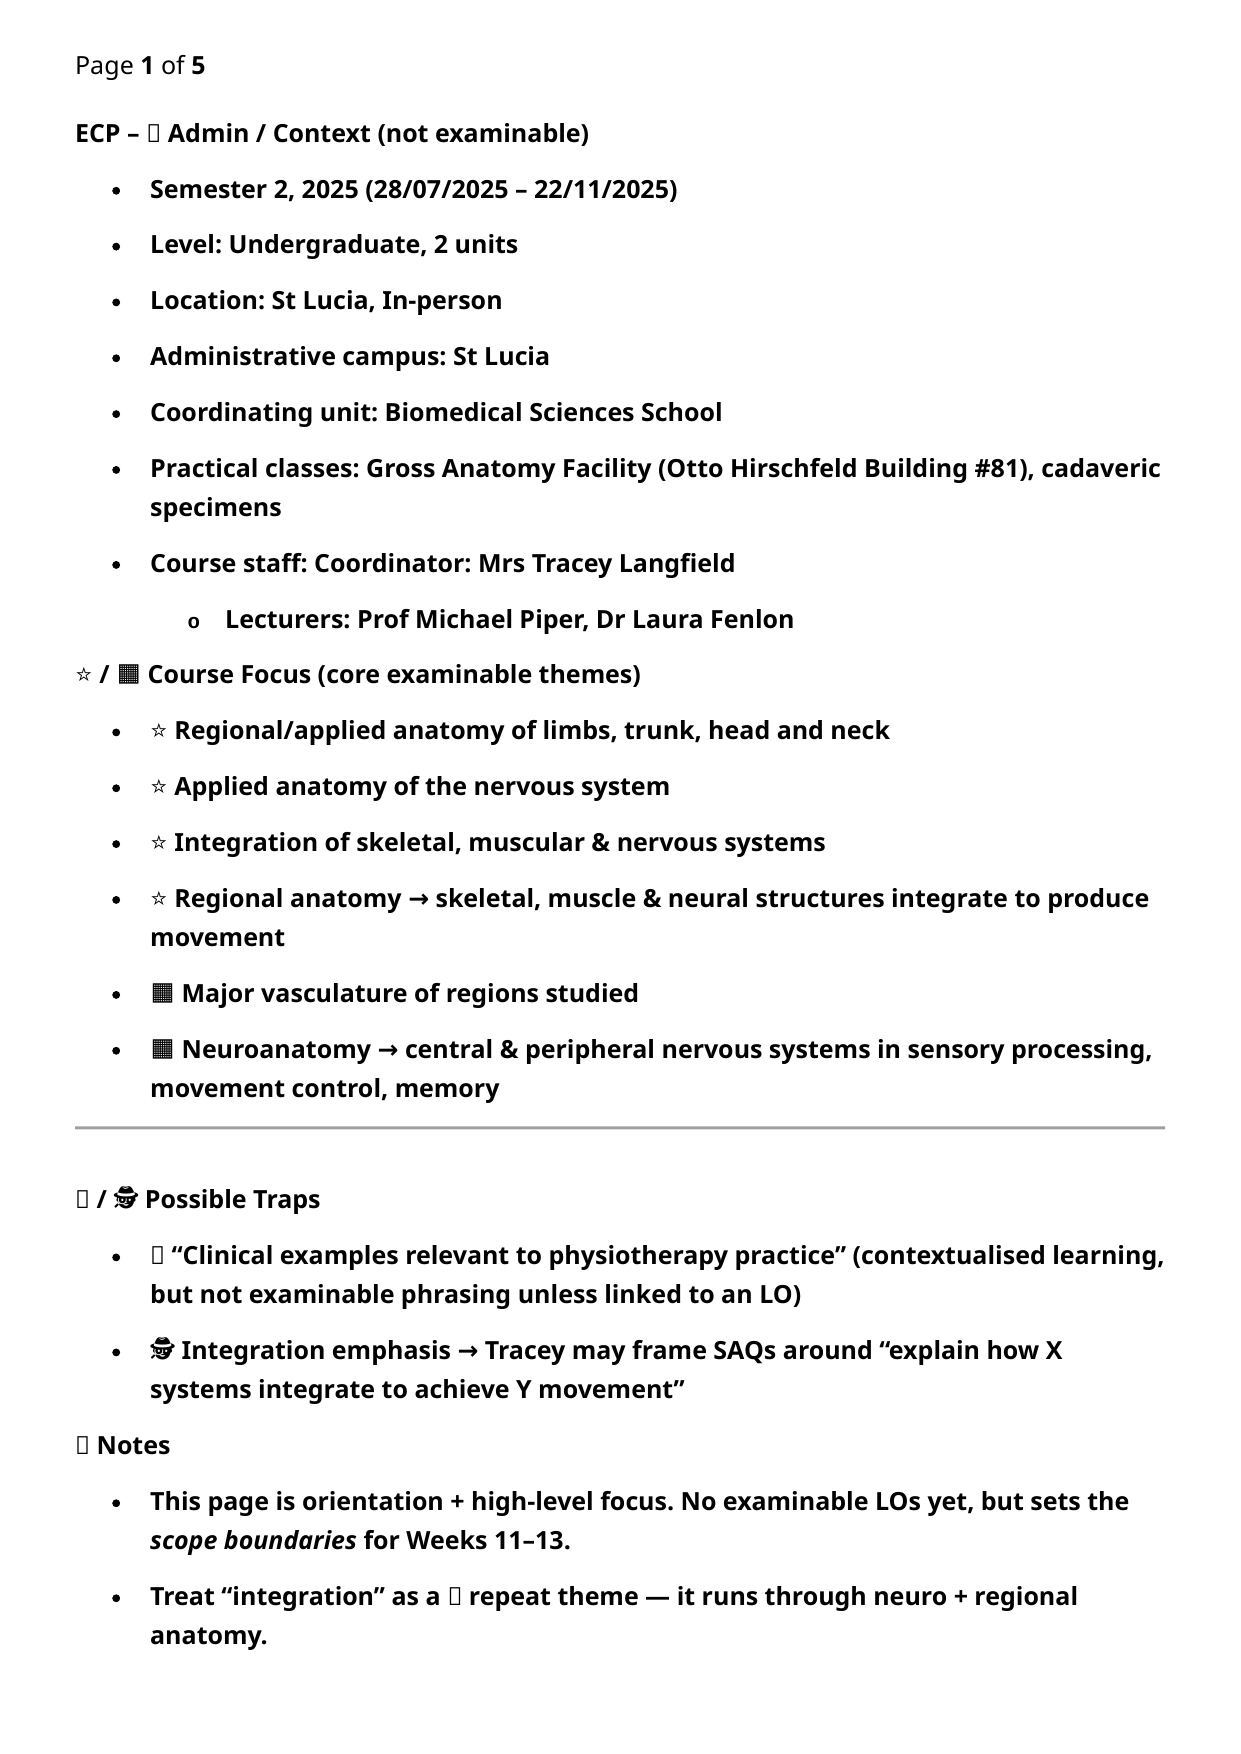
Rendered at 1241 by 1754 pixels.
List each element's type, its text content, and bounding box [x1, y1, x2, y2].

text ✅ Notes [75, 1428, 1165, 1462]
text ECP – 🚫 Admin / Context (not examinable) [75, 115, 1165, 149]
list Lecturers: Prof Michael Piper, Dr Laura Fenlon [187, 601, 1165, 635]
list ⭐ Regional/applied anatomy of limbs, trunk, head and neck [112, 713, 1165, 747]
list Location: St Lucia, In-person [112, 283, 1165, 317]
list ⭐ Applied anatomy of the nervous system [112, 769, 1165, 803]
list Course staff: Coordinator: Mrs Tracey Langfield [112, 545, 1165, 579]
text ⭐ / 🟧 Course Focus (core examinable themes) [75, 657, 1165, 691]
list 🟧 Neuroanatomy → central & peripheral nervous systems in sensory processing, movement control, memory [112, 1031, 1165, 1104]
list This page is orientation + high-level focus. No examinable LOs yet, but sets the scope boundaries for Weeks 11–13. [112, 1484, 1165, 1557]
list 🧠 “Clinical examples relevant to physiotherapy practice” (contextualised learning, but not examinable phrasing unless linked to an LO) [112, 1238, 1165, 1311]
list ⭐ Regional anatomy → skeletal, muscle & neural structures integrate to produce movement [112, 880, 1165, 954]
list Level: Undergraduate, 2 units [112, 227, 1165, 261]
list ⭐ Integration of skeletal, muscular & nervous systems [112, 824, 1165, 859]
list Semester 2, 2025 (28/07/2025 – 22/11/2025) [112, 171, 1165, 205]
list Coordinating unit: Biomedical Sciences School [112, 394, 1165, 429]
list Practical classes: Gross Anatomy Facility (Otto Hirschfeld Building #81), cadaveric specimens [112, 450, 1165, 524]
text 🧠 / 🕵️ Possible Traps [75, 1182, 1165, 1216]
list Administrative campus: St Lucia [112, 339, 1165, 373]
list Treat “integration” as a 🔁 repeat theme — it runs through neuro + regional anatomy. [112, 1579, 1165, 1652]
list 🕵️ Integration emphasis → Tracey may frame SAQs around “explain how X systems integrate to achieve Y movement” [112, 1333, 1165, 1406]
list 🟧 Major vasculature of regions studied [112, 975, 1165, 1009]
